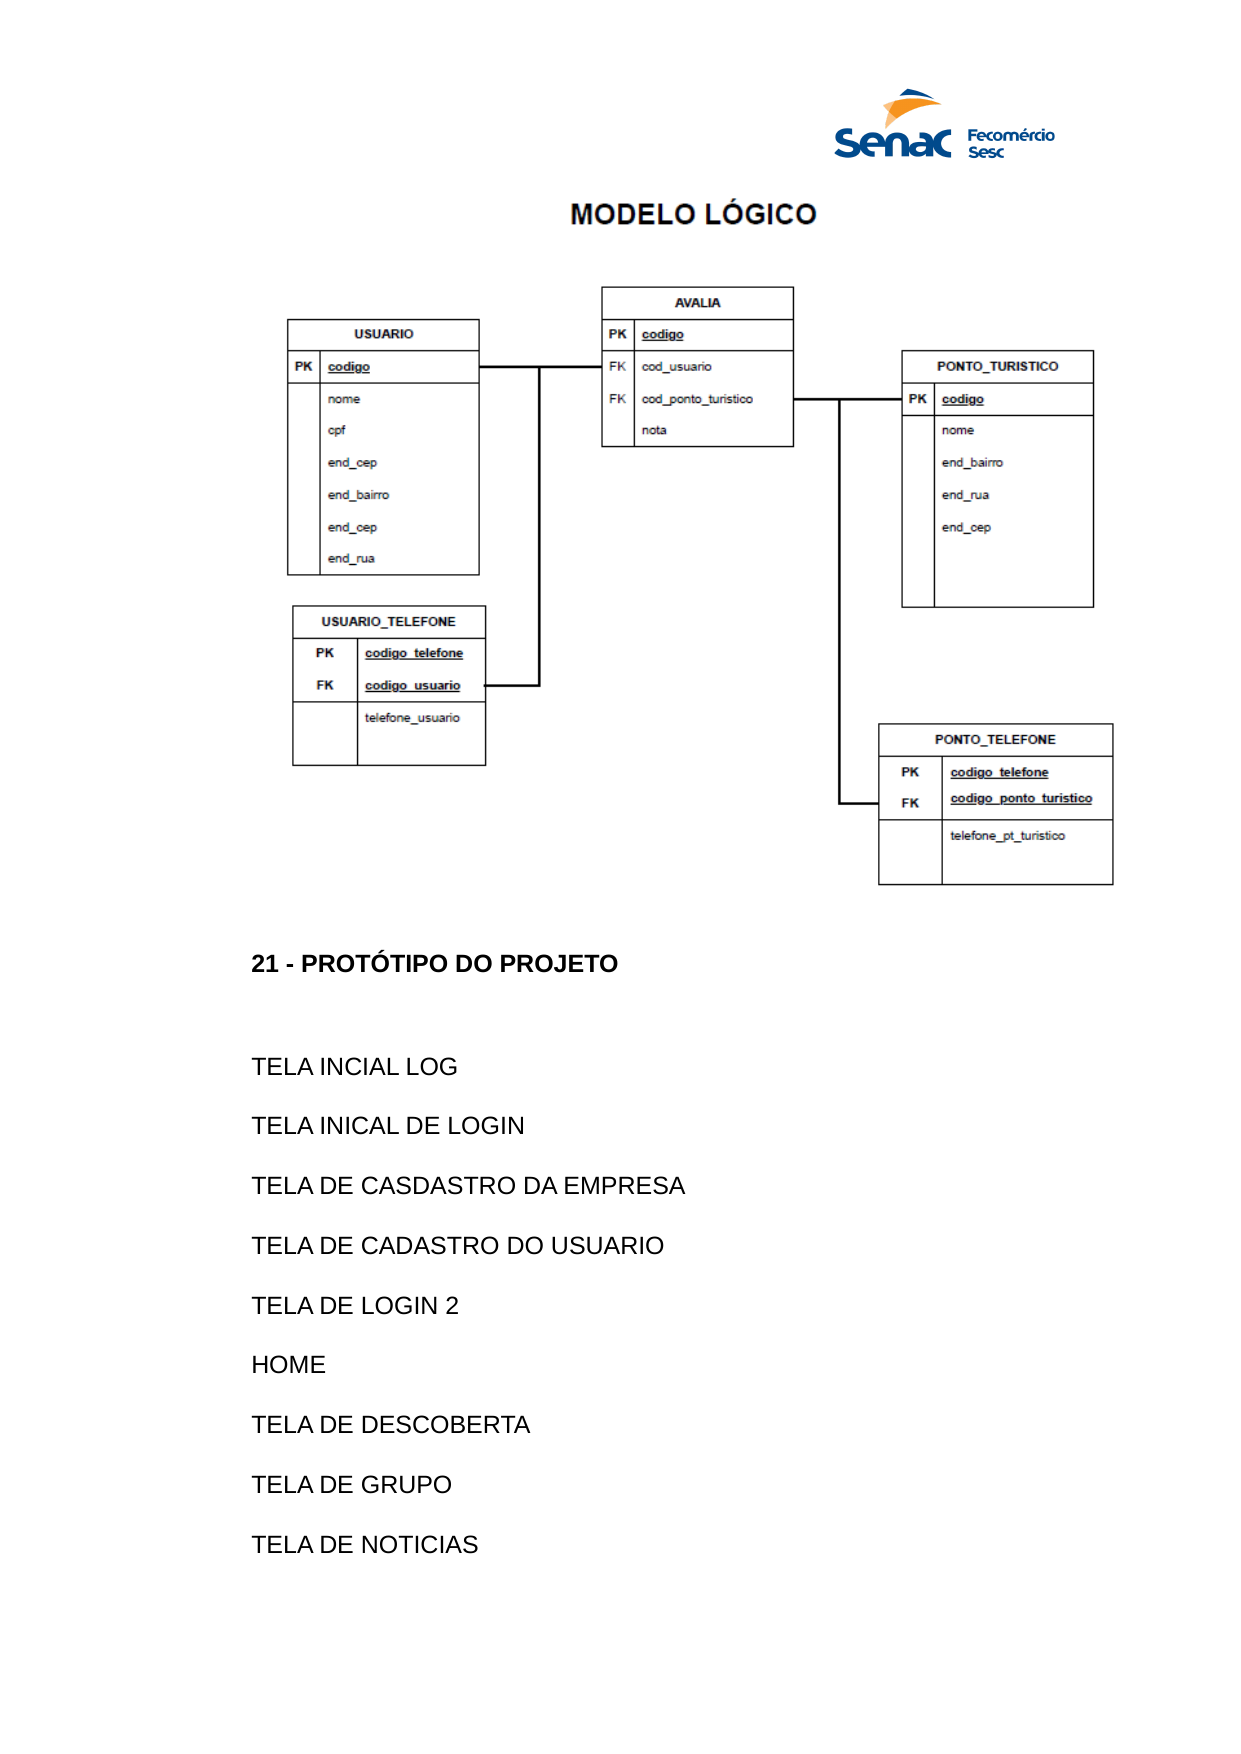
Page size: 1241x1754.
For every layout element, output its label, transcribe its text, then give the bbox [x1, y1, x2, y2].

text HOME [177, 1351, 1063, 1379]
text TELA DE LOGIN 2 [177, 1291, 1063, 1319]
text TELA INICAL DE LOGIN [177, 1111, 1063, 1140]
text TELA DE CASDASTRO DA EMPRESA [177, 1171, 1063, 1200]
text TELA DE NOTICIAS [177, 1530, 1063, 1559]
subtitle 21 - PROTÓTIPO DO PROJETO [177, 949, 1063, 977]
picture [251, 73, 1137, 910]
text TELA DE CADASTRO DO USUARIO [177, 1231, 1063, 1260]
text TELA DE DESCOBERTA [177, 1410, 1063, 1439]
text TELA DE GRUPO [177, 1470, 1063, 1499]
text TELA INCIAL LOG [177, 1052, 1063, 1080]
